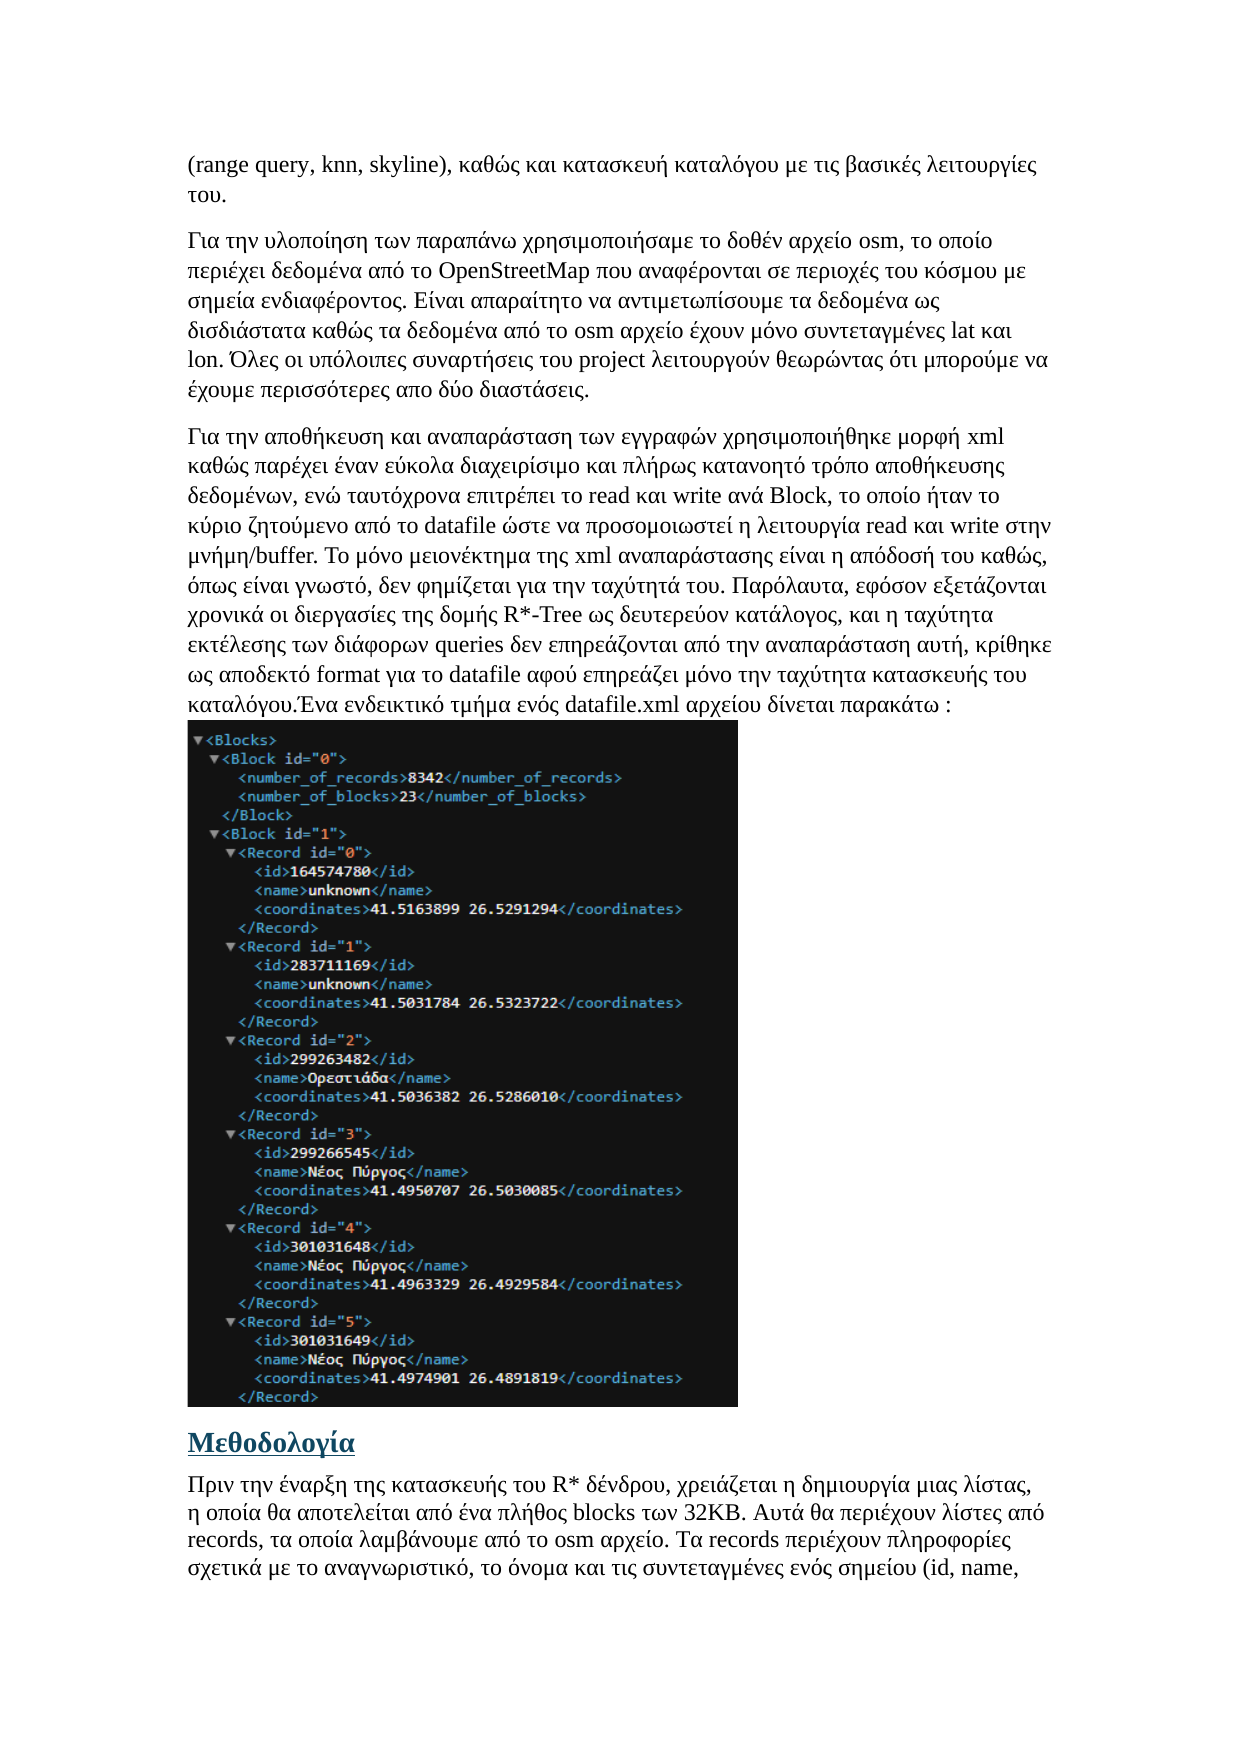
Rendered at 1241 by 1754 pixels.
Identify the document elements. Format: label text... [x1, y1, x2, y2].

subtitle Μεθοδολογία [187, 1426, 1053, 1459]
picture [187, 720, 738, 1407]
text Για την υλοποίηση των παραπάνω χρησιμοποιήσαμε το δοθέν αρχείο osm, το οποίο περιέχει δεδομένα από το OpenStreetMap που αναφέρονται σε περιοχές του κόσμου με σημεία ενδιαφέροντος. Είναι απαραίτητο να αντιμετωπίσουμε τα δεδομένα ως δισδιάστατα καθώς τα δεδομένα από το osm αρχείο έχουν μόνο συντεταγμένες lat και lon. Όλες οι υπόλοιπες συναρτήσεις του project λειτουργούν θεωρώντας ότι μπορούμε να έχουμε περισσότερες απο δύο διαστάσεις. [187, 226, 1053, 403]
